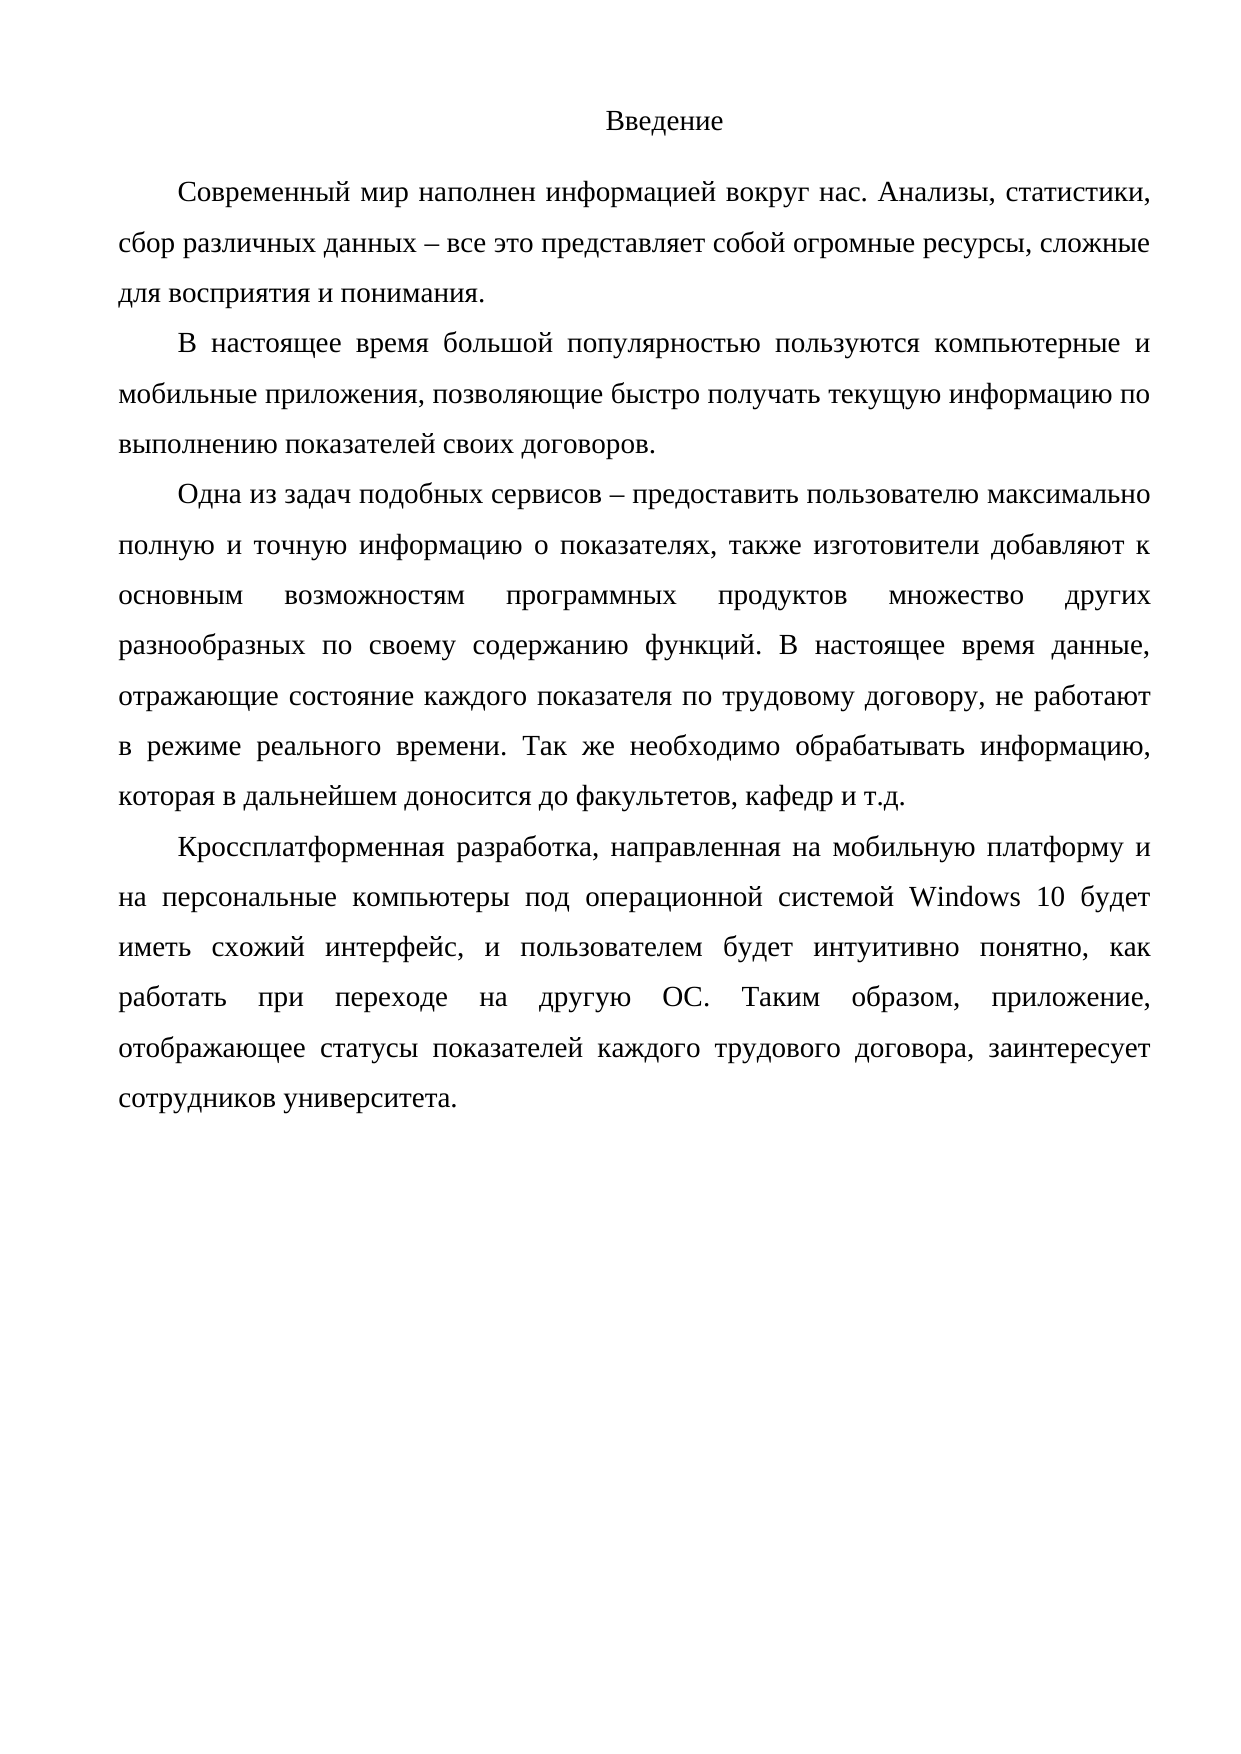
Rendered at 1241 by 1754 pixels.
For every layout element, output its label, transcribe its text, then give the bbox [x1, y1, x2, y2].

text Кроссплатформенная разработка, направленная на мобильную платформу и на персональные компьютеры под операционной системой Windows 10 будет иметь схожий интерфейс, и пользователем будет интуитивно понятно, как работать при переходе на другую ОС. Таким образом, приложение, отображающее статусы показателей каждого трудового договора, заинтересует сотрудников университета. [118, 829, 1152, 1114]
text Одна из задач подобных сервисов – предоставить пользователю максимально полную и точную информацию о показателях, также изготовители добавляют к основным возможностям программных продуктов множество других разнообразных по своему содержанию функций. В настоящее время данные, отражающие состояние каждого показателя по трудовому договору, не работают в режиме реального времени. Так же необходимо обрабатывать информацию, которая в дальнейшем доносится до факультетов, кафедр и т.д. [118, 476, 1152, 812]
text Введение [177, 103, 1152, 137]
text Современный мир наполнен информацией вокруг нас. Анализы, статистики, сбор различных данных – все это представляет собой огромные ресурсы, сложные для восприятия и понимания. [118, 174, 1152, 309]
text В настоящее время большой популярностью пользуются компьютерные и мобильные приложения, позволяющие быстро получать текущую информацию по выполнению показателей своих договоров. [118, 326, 1152, 460]
